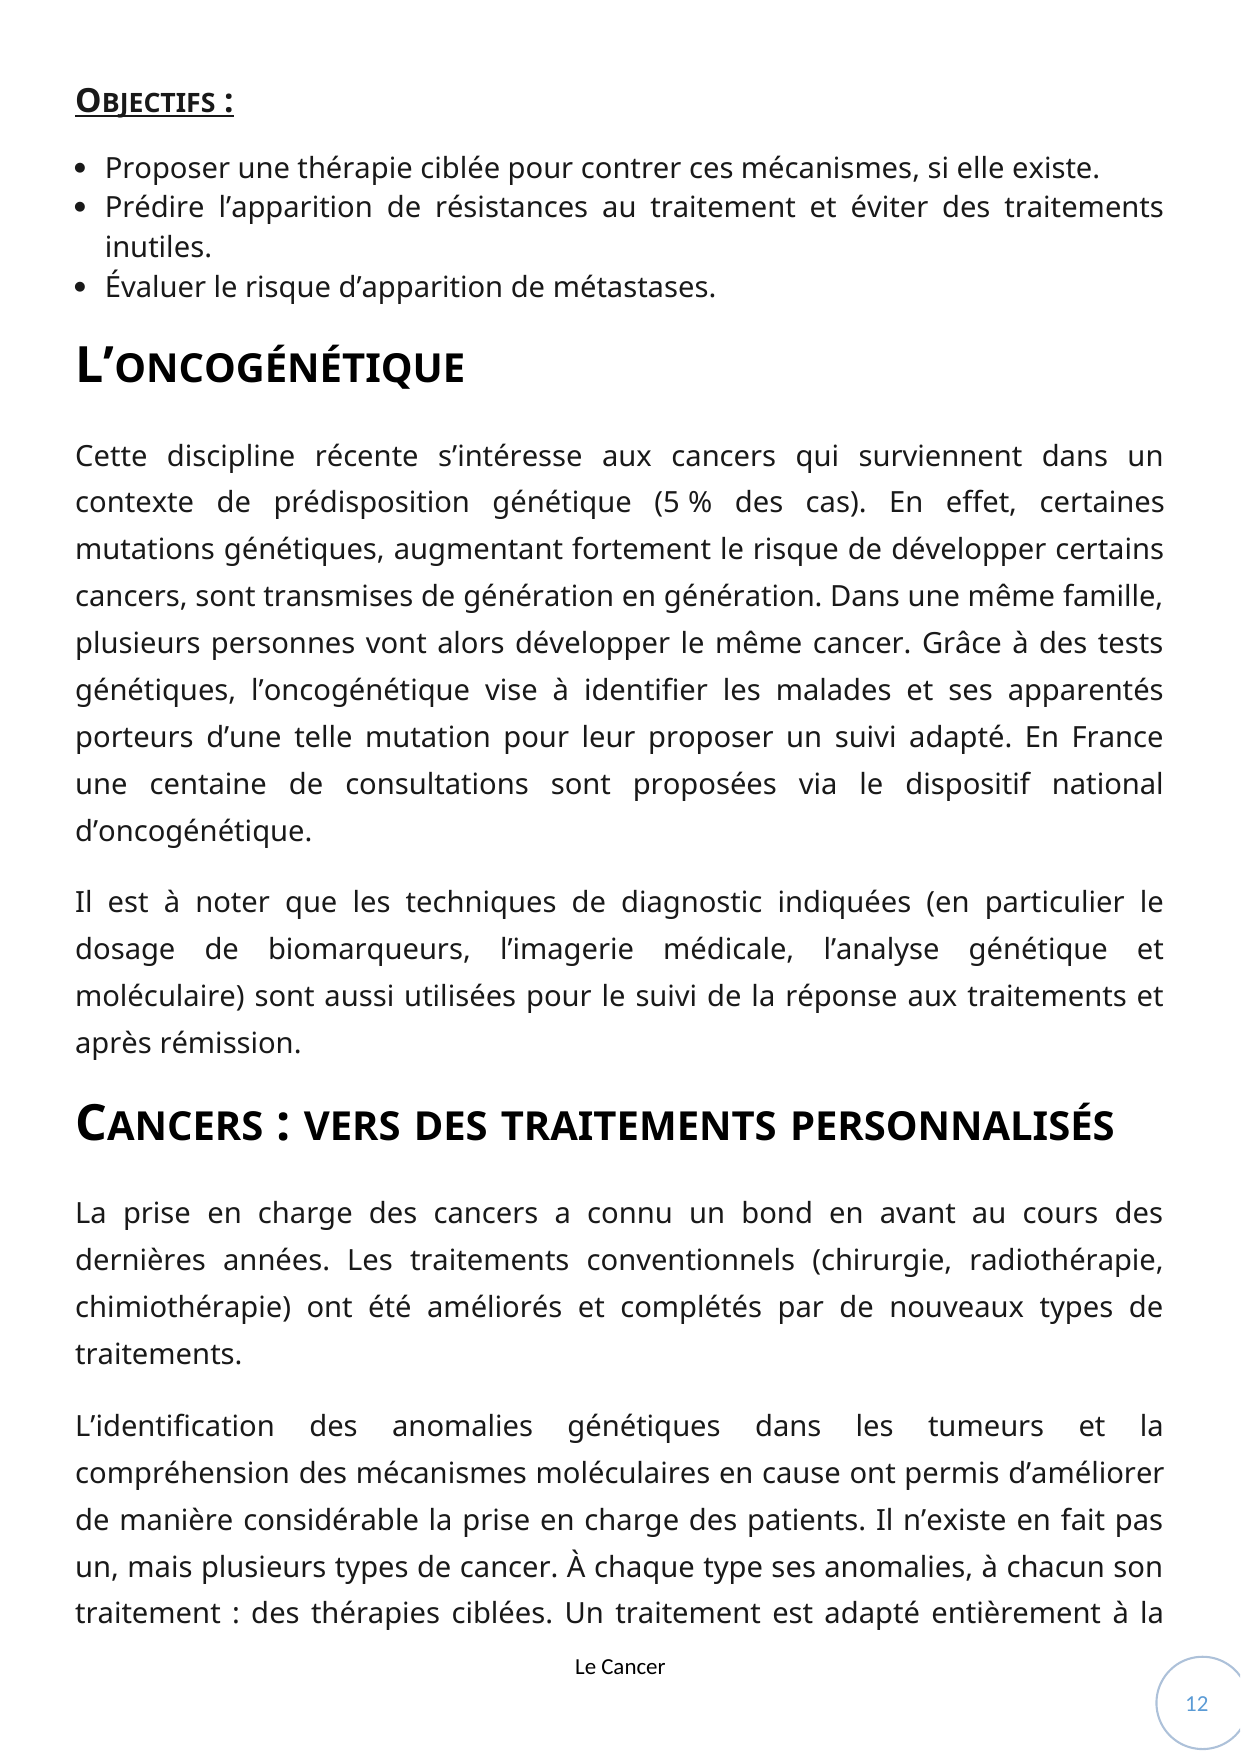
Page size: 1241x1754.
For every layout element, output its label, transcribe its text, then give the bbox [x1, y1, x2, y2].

text L’oncogénétique [75, 329, 1165, 397]
list Proposer une thérapie ciblée pour contrer ces mécanismes, si elle existe. [75, 147, 1165, 187]
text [75, 1398, 1165, 1632]
text Cette discipline récente s’intéresse aux cancers qui surviennent dans un contexte de prédisposition génétique (5 % des cas). En effet, certaines mutations génétiques, augmentant fortement le risque de développer certains cancers, sont transmises de génération en génération. Dans une même famille, plusieurs personnes vont alors développer le même cancer. Grâce à des tests génétiques, l’oncogénétique vise à identifier les malades et ses apparentés porteurs d’une telle mutation pour leur proposer un suivi adapté. En France une centaine de consultations sont proposées via le dispositif national d’oncogénétique. [75, 428, 1165, 849]
text Objectifs : [75, 75, 1165, 122]
text La prise en charge des cancers a connu un bond en avant au cours des dernières années. Les traitements conventionnels (chirurgie, radiothérapie, chimiothérapie) ont été améliorés et complétés par de nouveaux types de traitements. [75, 1186, 1165, 1373]
list Évaluer le risque d’apparition de métastases. [75, 266, 1165, 306]
text Cancers : vers des traitements personnalisés [75, 1087, 1165, 1155]
list Prédire l’apparition de résistances au traitement et éviter des traitements inutiles. [75, 187, 1165, 266]
text Il est à noter que les techniques de diagnostic indiquées (en particulier le dosage de biomarqueurs, l’imagerie médicale, l’analyse génétique et moléculaire) sont aussi utilisées pour le suivi de la réponse aux traitements et après rémission. [75, 874, 1165, 1062]
